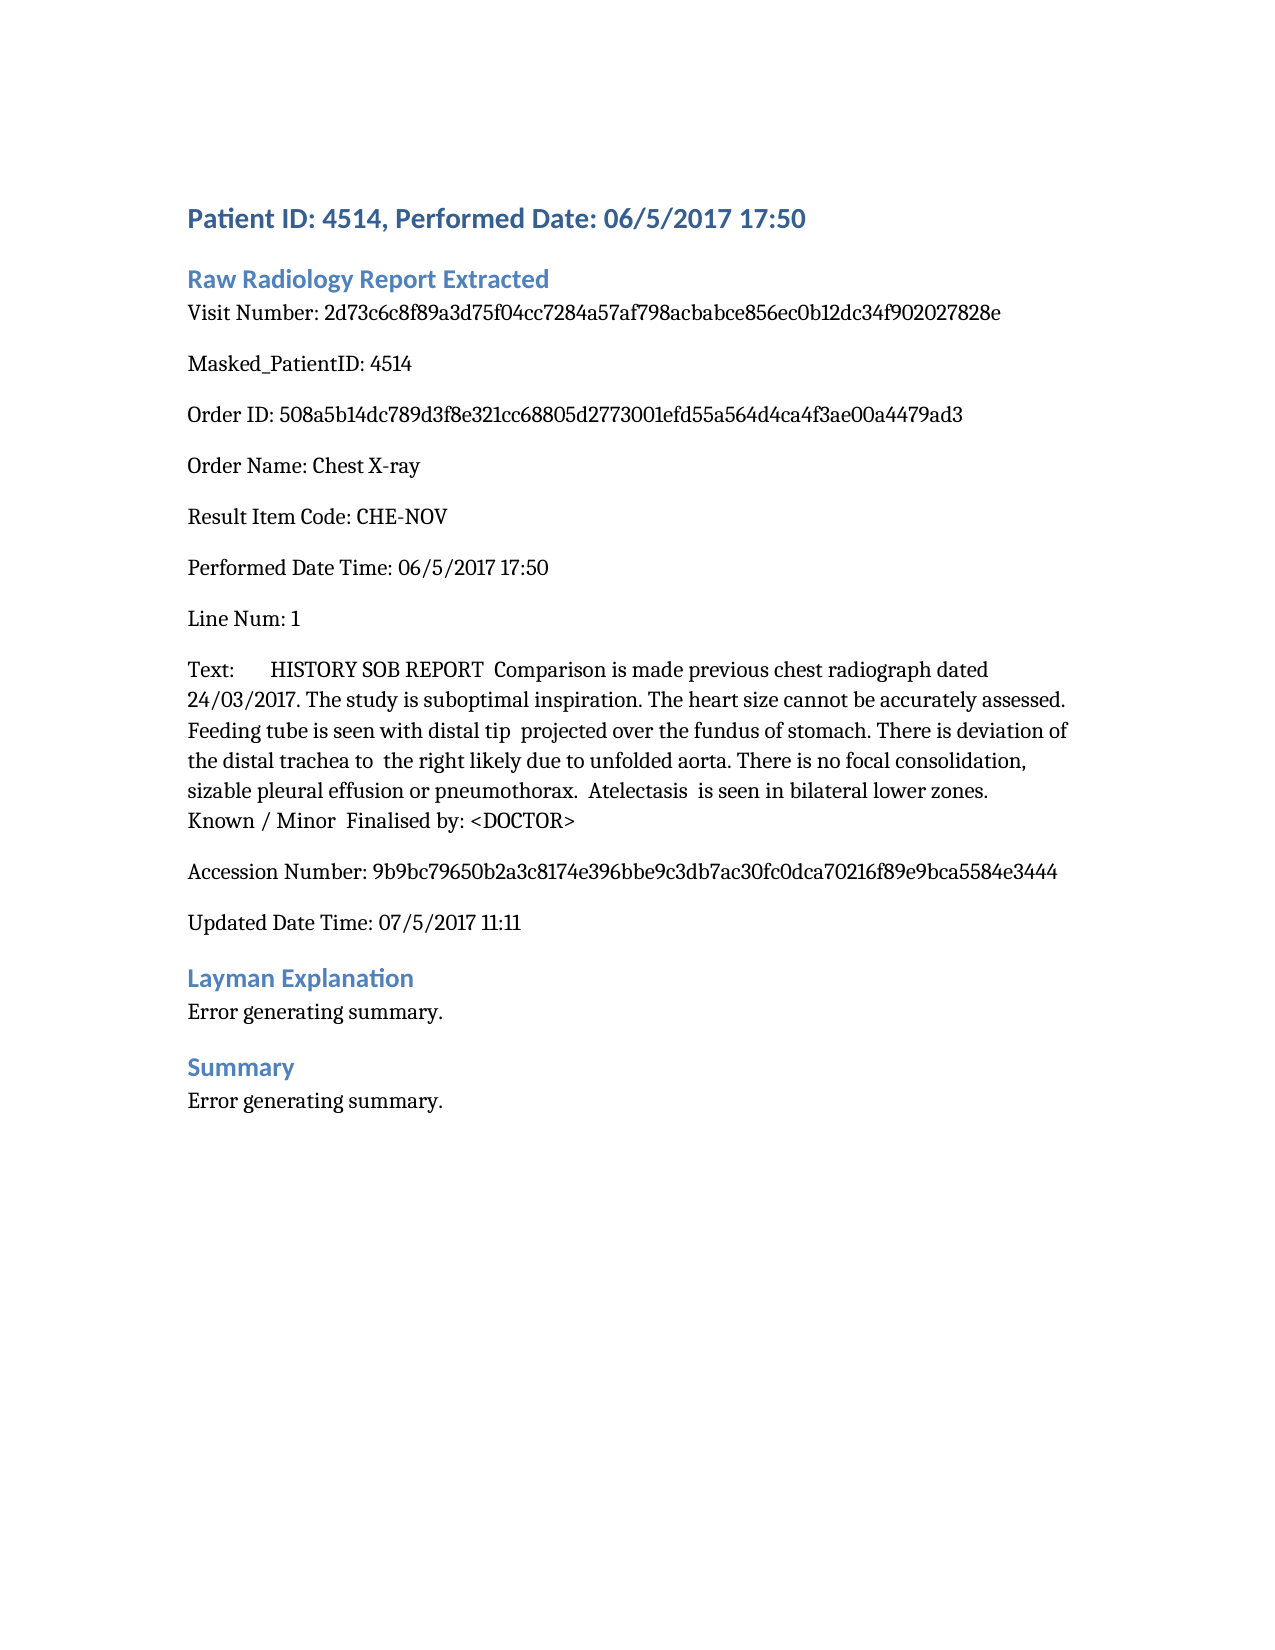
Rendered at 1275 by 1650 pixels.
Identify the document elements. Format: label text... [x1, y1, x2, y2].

text Masked_PatientID: 4514 [187, 351, 1087, 377]
text Order ID: 508a5b14dc789d3f8e321cc68805d2773001efd55a564d4ca4f3ae00a4479ad3 [187, 402, 1087, 428]
subtitle Patient ID: 4514, Performed Date: 06/5/2017 17:50 [187, 200, 1087, 236]
text Performed Date Time: 06/5/2017 17:50 [187, 555, 1087, 581]
text Visit Number: 2d73c6c8f89a3d75f04cc7284a57af798acbabce856ec0b12dc34f902027828e [187, 300, 1087, 326]
text Line Num: 1 [187, 606, 1087, 632]
text Accession Number: 9b9bc79650b2a3c8174e396bbe9c3db7ac30fc0dca70216f89e9bca5584e3444 [187, 859, 1087, 885]
text Error generating summary. [187, 1088, 1087, 1114]
text Order Name: Chest X-ray [187, 453, 1087, 479]
subtitle Raw Radiology Report Extracted [187, 262, 1087, 295]
text Error generating summary. [187, 999, 1087, 1025]
text Updated Date Time: 07/5/2017 11:11 [187, 910, 1087, 936]
text Text: HISTORY SOB REPORT Comparison is made previous chest radiograph dated 24/03/2017. The study is suboptimal inspiration. The heart size cannot be accurately assessed. Feeding tube is seen with distal tip projected over the fundus of stomach. There is deviation of the distal trachea to the right likely due to unfolded aorta. There is no focal consolidation, sizable pleural effusion or pneumothorax. Atelectasis is seen in bilateral lower zones. Known / Minor Finalised by: <DOCTOR> [187, 657, 1087, 834]
text Result Item Code: CHE-NOV [187, 504, 1087, 530]
subtitle Summary [187, 1050, 1087, 1083]
subtitle Layman Explanation [187, 961, 1087, 994]
